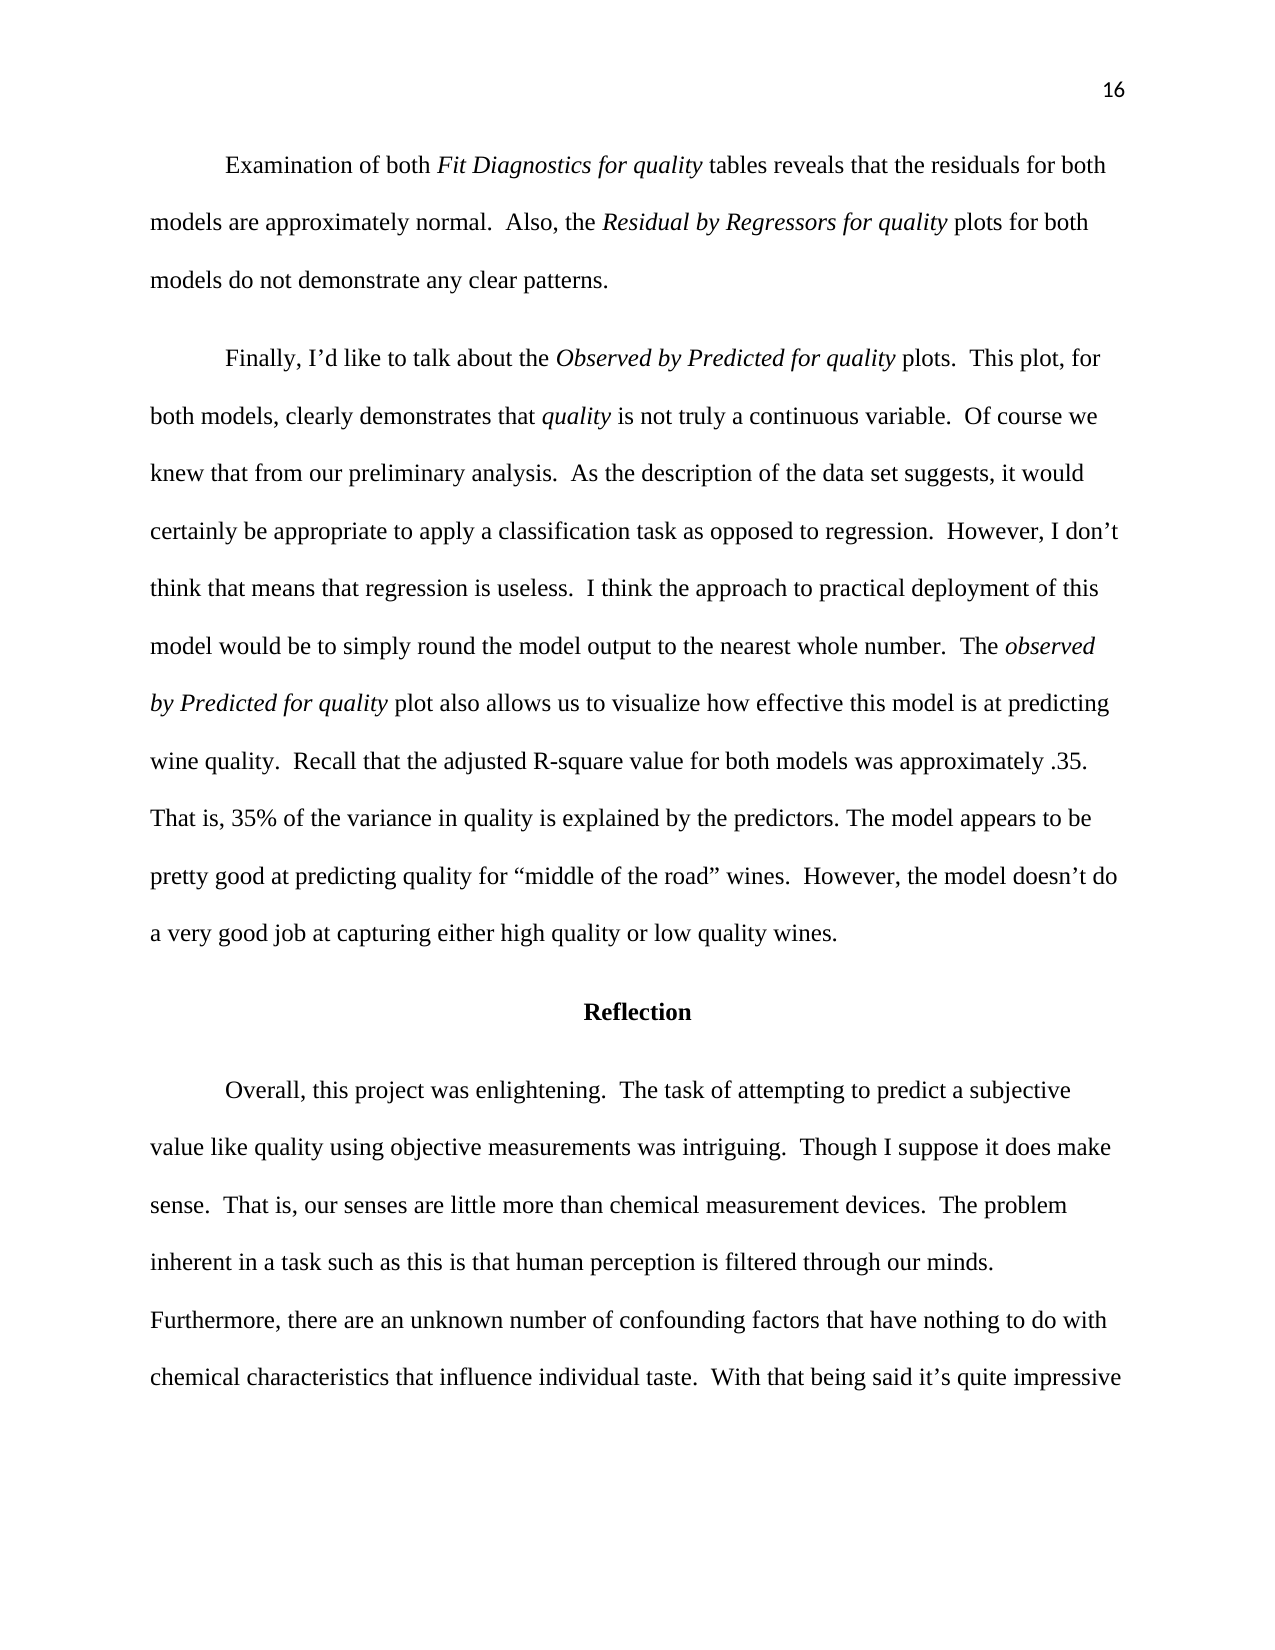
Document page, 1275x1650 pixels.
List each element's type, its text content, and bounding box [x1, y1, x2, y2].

text Examination of both Fit Diagnostics for quality tables reveals that the residuals for both models are approximately normal. Also, the Residual by Regressors for quality plots for both models do not demonstrate any clear patterns. [150, 150, 1125, 294]
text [150, 1075, 1125, 1391]
text Finally, I’d like to talk about the Observed by Predicted for quality plots. This plot, for both models, clearly demonstrates that quality is not truly a continuous variable. Of course we knew that from our preliminary analysis. As the description of the data set suggests, it would certainly be appropriate to apply a classification task as opposed to regression. However, I don’t think that means that regression is useless. I think the approach to practical deployment of this model would be to simply round the model output to the nearest whole number. The observed by Predicted for quality plot also allows us to visualize how effective this model is at predicting wine quality. Recall that the adjusted R-square value for both models was approximately .35. That is, 35% of the variance in quality is explained by the predictors. The model appears to be pretty good at predicting quality for “middle of the road” wines. However, the model doesn’t do a very good job at capturing either high quality or low quality wines. [150, 343, 1125, 947]
text Reflection [150, 997, 1125, 1025]
